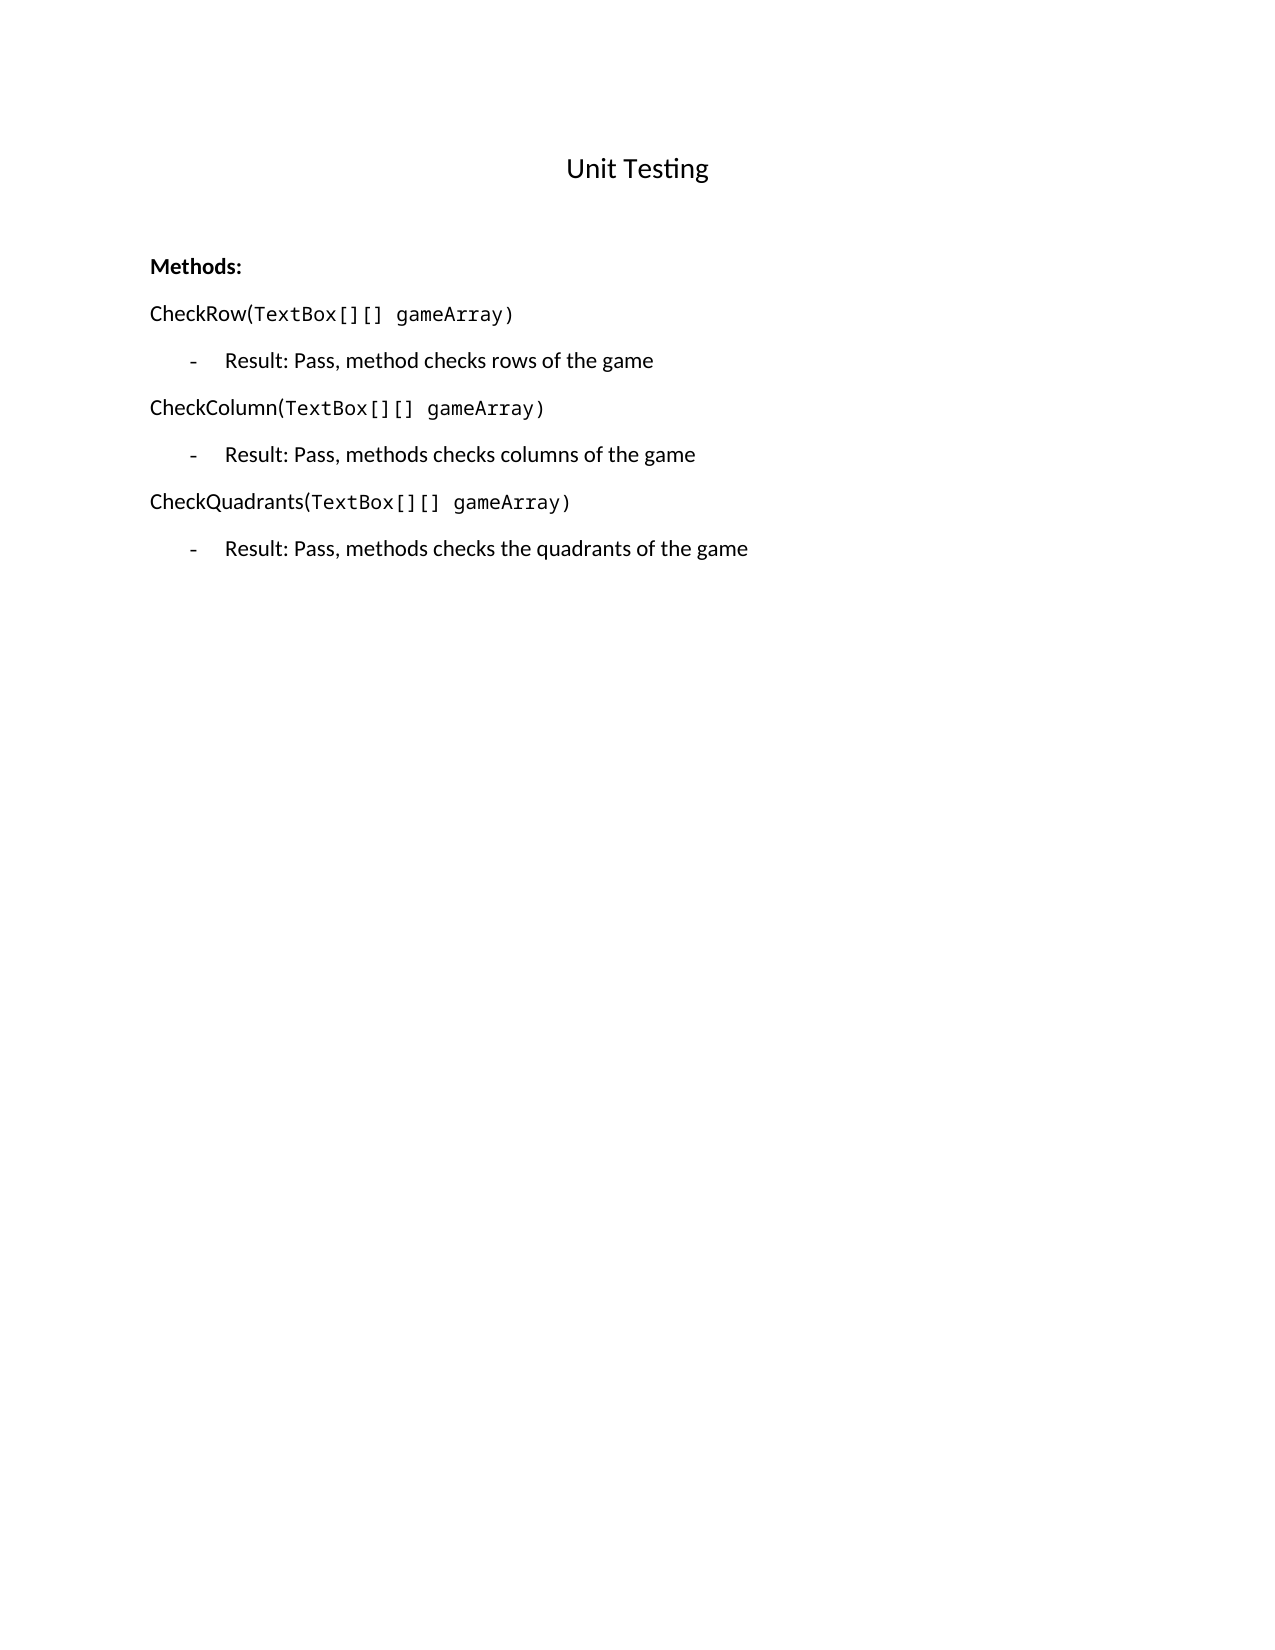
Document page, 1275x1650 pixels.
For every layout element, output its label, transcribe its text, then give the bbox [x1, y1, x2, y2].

text Methods: [150, 252, 1125, 280]
list Result: Pass, methods checks the quadrants of the game [187, 534, 1125, 562]
text CheckColumn(TextBox[][] gameArray) [150, 393, 1125, 421]
text CheckQuadrants(TextBox[][] gameArray) [150, 487, 1125, 515]
list Result: Pass, methods checks columns of the game [187, 440, 1125, 468]
text CheckRow(TextBox[][] gameArray) [150, 299, 1125, 327]
list Result: Pass, method checks rows of the game [187, 346, 1125, 374]
text Unit Testing [150, 150, 1125, 186]
